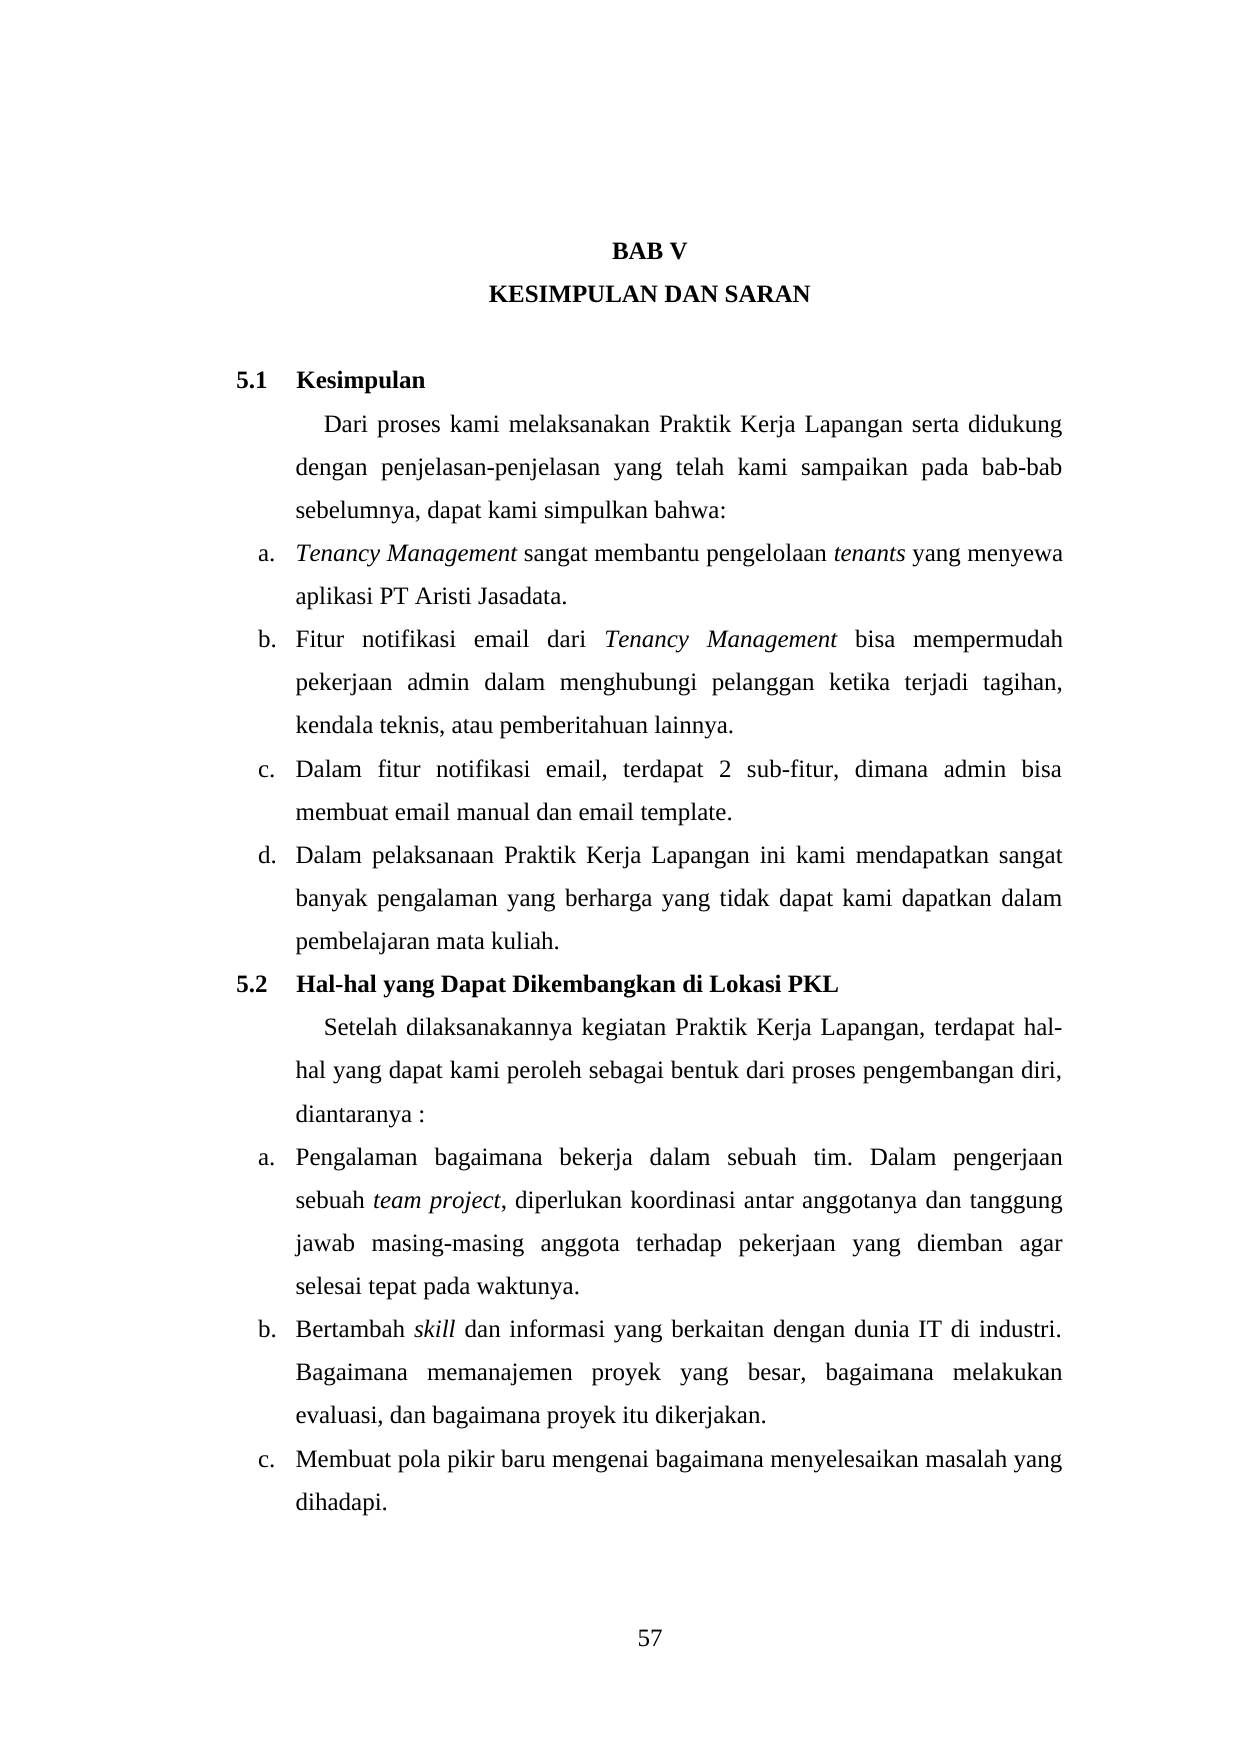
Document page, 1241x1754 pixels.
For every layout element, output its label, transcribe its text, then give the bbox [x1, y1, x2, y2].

list Fitur notifikasi email dari Tenancy Management bisa mempermudah pekerjaan admin dalam menghubungi pelanggan ketika terjadi tagihan, kendala teknis, atau pemberitahuan lainnya. [258, 624, 1063, 739]
list Tenancy Management sangat membantu pengelolaan tenants yang menyewa aplikasi PT Aristi Jasadata. [258, 538, 1063, 610]
list Membuat pola pikir baru mengenai bagaimana menyelesaikan masalah yang dihadapi. [258, 1444, 1063, 1516]
subtitle Kesimpulan [236, 366, 1063, 394]
subtitle Hal-hal yang Dapat Dikembangkan di Lokasi PKL [236, 969, 1063, 998]
subtitle BAB V KESIMPULAN DAN SARAN [236, 236, 1063, 308]
list Dalam pelaksanaan Praktik Kerja Lapangan ini kami mendapatkan sangat banyak pengalaman yang berharga yang tidak dapat kami dapatkan dalam pembelajaran mata kuliah. [258, 840, 1063, 955]
text Dari proses kami melaksanakan Praktik Kerja Lapangan serta didukung dengan penjelasan-penjelasan yang telah kami sampaikan pada bab-bab sebelumnya, dapat kami simpulkan bahwa: [295, 409, 1063, 524]
list Pengalaman bagaimana bekerja dalam sebuah tim. Dalam pengerjaan sebuah team project, diperlukan koordinasi antar anggotanya dan tanggung jawab masing-masing anggota terhadap pekerjaan yang diemban agar selesai tepat pada waktunya. [258, 1142, 1063, 1300]
list Bertambah skill dan informasi yang berkaitan dengan dunia IT di industri. Bagaimana memanajemen proyek yang besar, bagaimana melakukan evaluasi, dan bagaimana proyek itu dikerjakan. [258, 1314, 1063, 1429]
text Setelah dilaksanakannya kegiatan Praktik Kerja Lapangan, terdapat hal-hal yang dapat kami peroleh sebagai bentuk dari proses pengembangan diri, diantaranya : [295, 1012, 1063, 1127]
list Dalam fitur notifikasi email, terdapat 2 sub-fitur, dimana admin bisa membuat email manual dan email template. [258, 754, 1063, 826]
